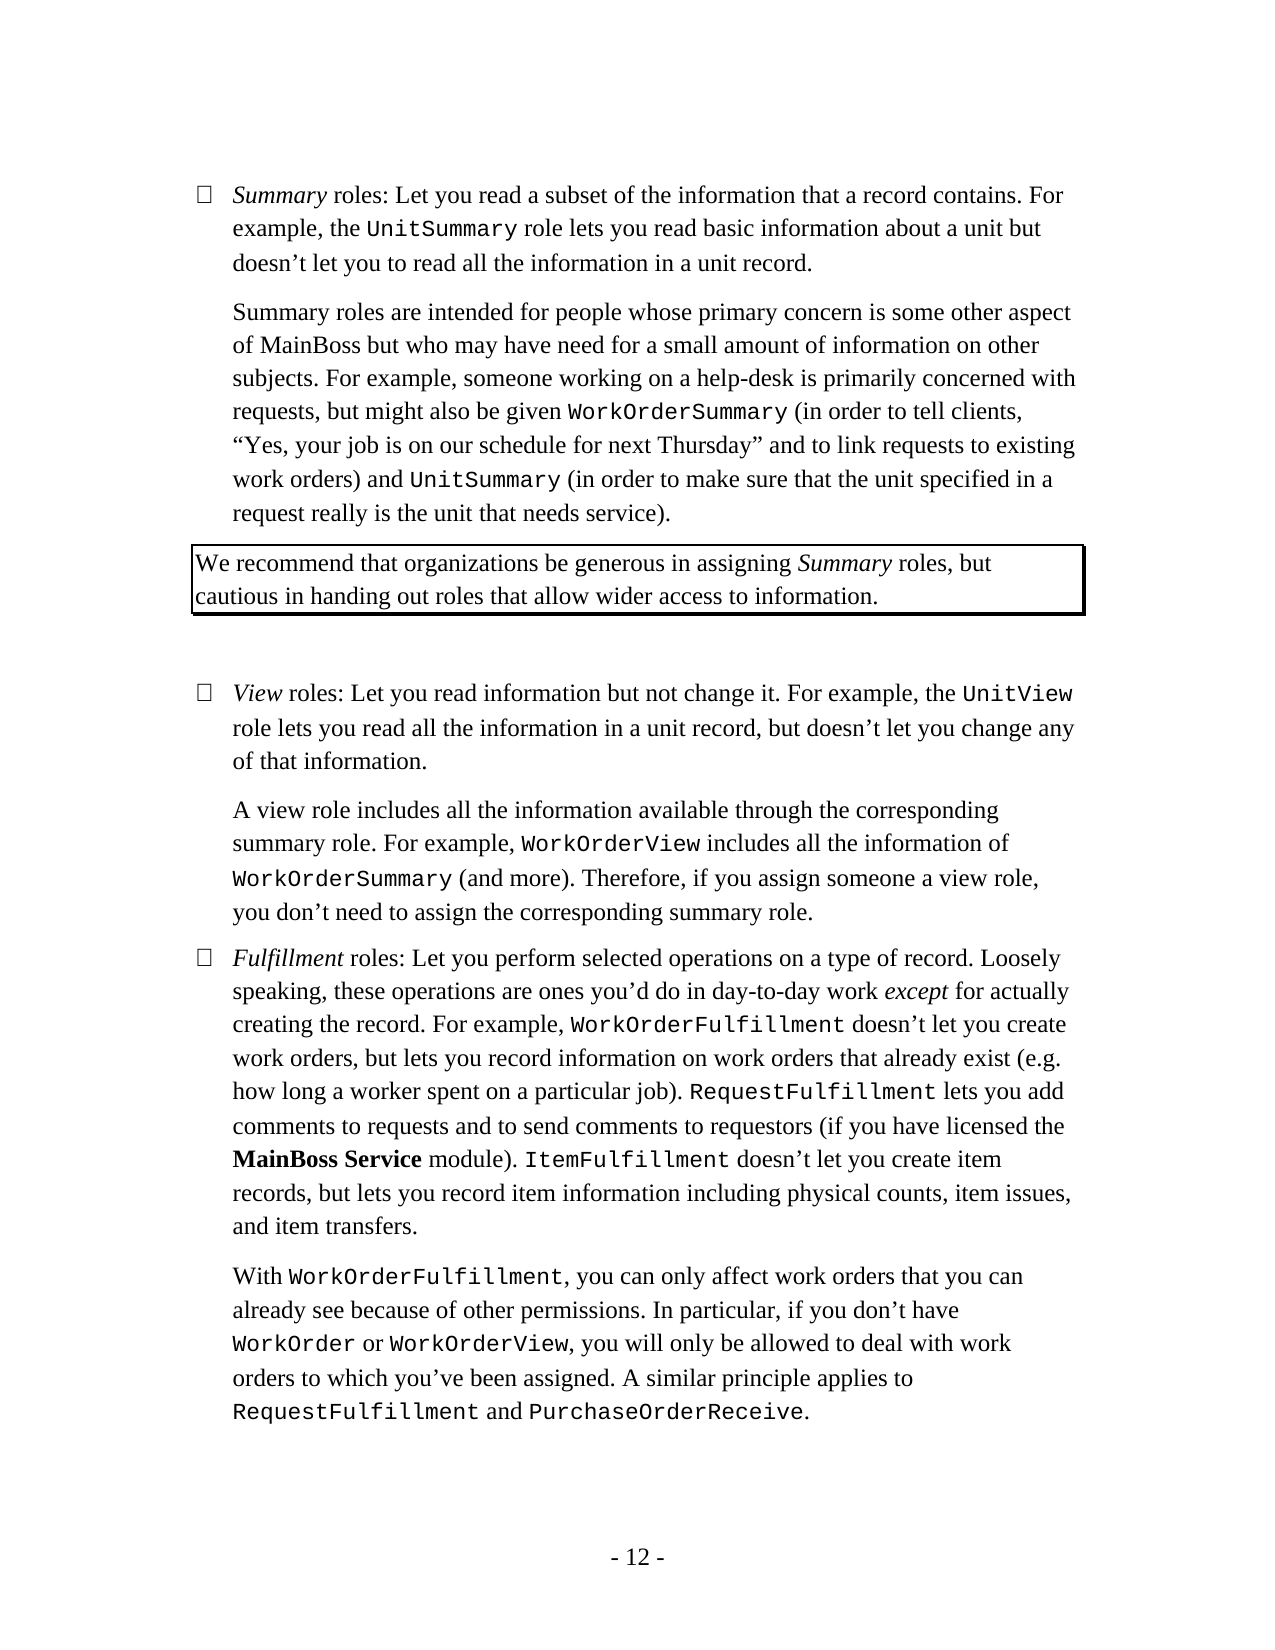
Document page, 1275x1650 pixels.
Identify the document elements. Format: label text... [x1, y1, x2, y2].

list Fulfillment roles: Let you perform selected operations on a type of record. Loosely speaking, these operations are ones you’d do in day-to-day work except for actually creating the record. For example, WorkOrderFulfillment doesn’t let you create work orders, but lets you record information on work orders that already exist (e.g. how long a worker spent on a particular job). RequestFulfillment lets you add comments to requests and to send comments to requestors (if you have licensed the MainBoss Service module). ItemFulfillment doesn’t let you create item records, but lets you record item information including physical counts, item issues, and item transfers. With WorkOrderFulfillment, you can only affect work orders that you can already see because of other permissions. In particular, if you don’t have WorkOrder or WorkOrderView, you will only be allowed to deal with work orders to which you’ve been assigned. A similar principle applies to RequestFulfillment and PurchaseOrderReceive. [195, 943, 1080, 1426]
list View roles: Let you read information but not change it. For example, the UnitView role lets you read all the information in a unit record, but doesn’t let you change any of that information. A view role includes all the information available through the corresponding summary role. For example, WorkOrderView includes all the information of WorkOrderSummary (and more). Therefore, if you assign someone a view role, you don’t need to assign the corresponding summary role. [195, 678, 1080, 926]
text We recommend that organizations be generous in assigning Summary roles, but cautious in handing out roles that allow wider access to information. [193, 546, 1082, 612]
